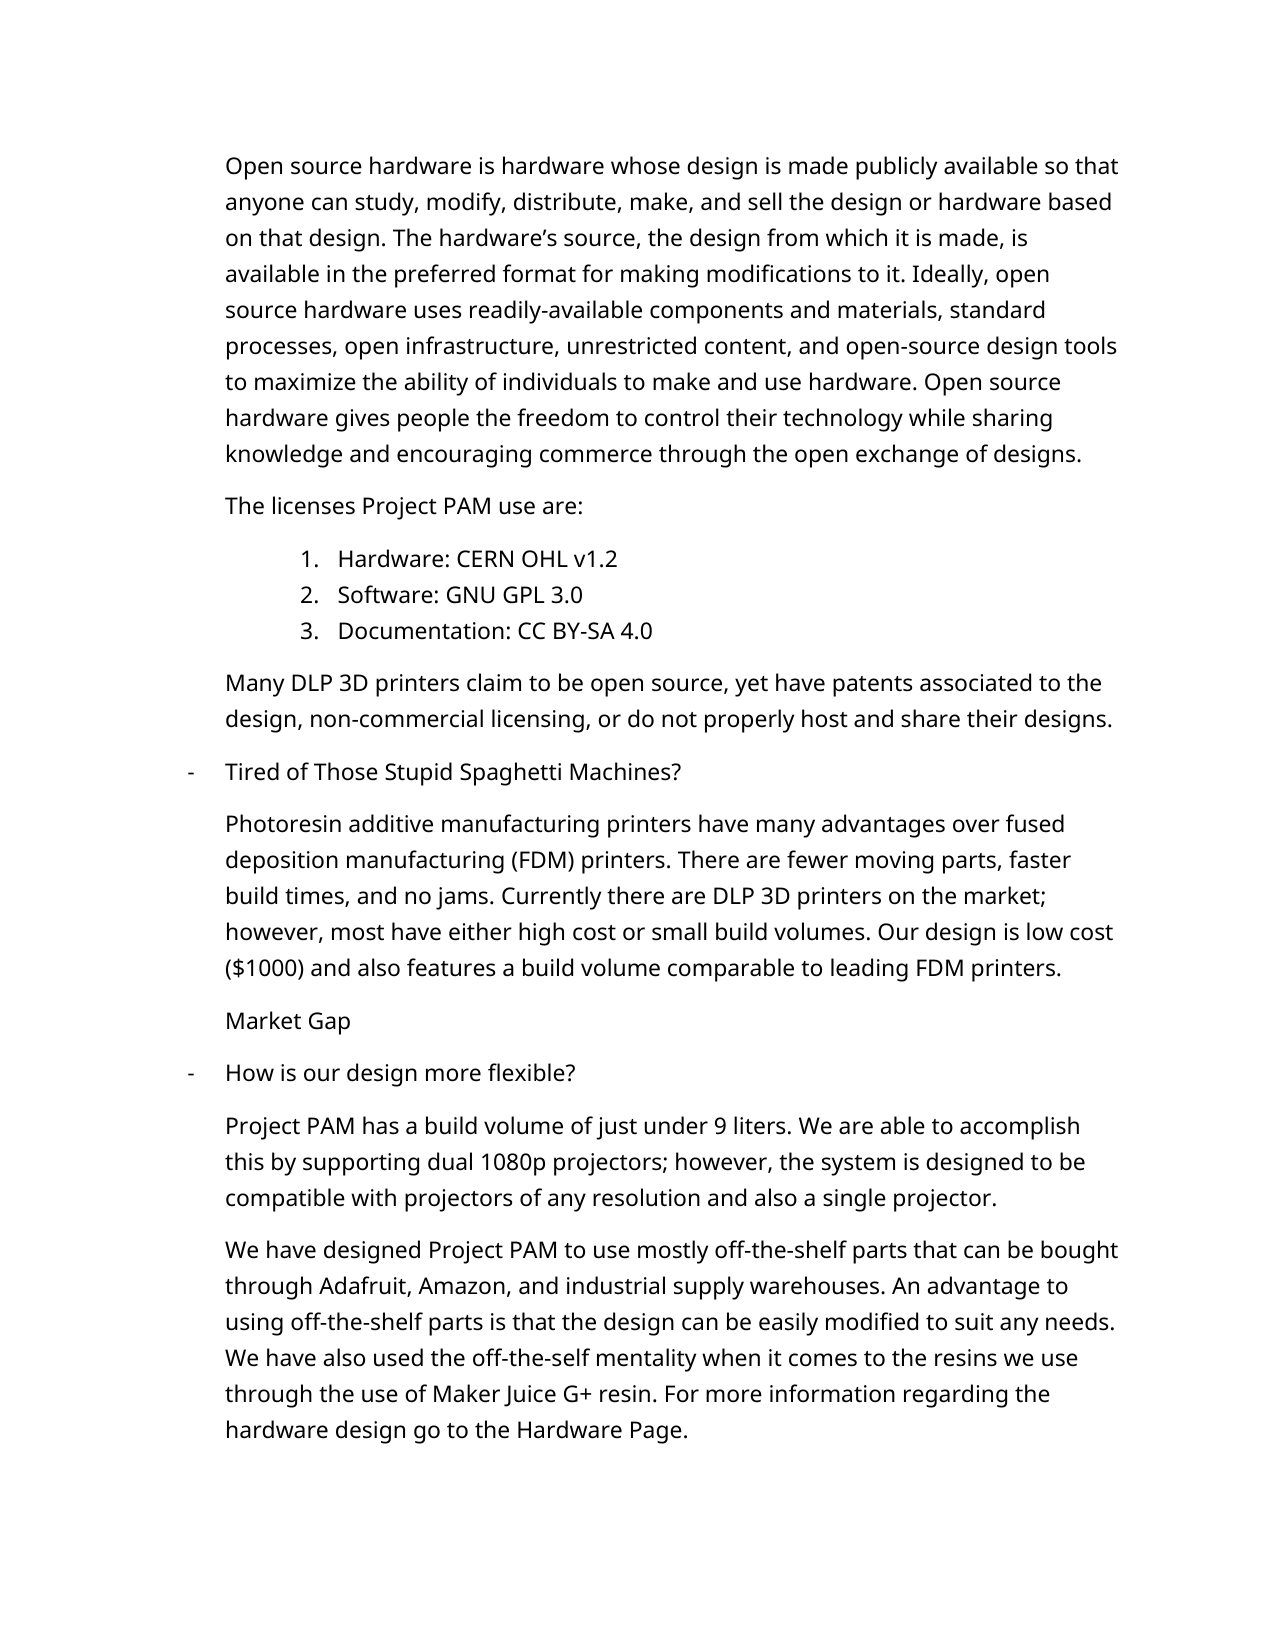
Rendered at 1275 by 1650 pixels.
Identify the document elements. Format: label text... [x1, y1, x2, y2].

list Hardware: CERN OHL v1.2 [300, 543, 1125, 574]
text Market Gap [225, 1005, 1125, 1036]
text We have designed Project PAM to use mostly off-the-shelf parts that can be bought through Adafruit, Amazon, and industrial supply warehouses. An advantage to using off-the-shelf parts is that the design can be easily modified to suit any needs. We have also used the off-the-self mentality when it comes to the resins we use through the use of Maker Juice G+ resin. For more information regarding the hardware design go to the Hardware Page. [225, 1234, 1125, 1445]
list Tired of Those Stupid Spaghetti Machines? [187, 756, 1125, 787]
text Photoresin additive manufacturing printers have many advantages over fused deposition manufacturing (FDM) printers. There are fewer moving parts, faster build times, and no jams. Currently there are DLP 3D printers on the market; however, most have either high cost or small build volumes. Our design is low cost ($1000) and also features a build volume comparable to leading FDM printers. [225, 808, 1125, 983]
list How is our design more flexible? [187, 1057, 1125, 1088]
text Many DLP 3D printers claim to be open source, yet have patents associated to the design, non-commercial licensing, or do not properly host and share their designs. [225, 667, 1125, 734]
text Project PAM has a build volume of just under 9 liters. We are able to accomplish this by supporting dual 1080p projectors; however, the system is designed to be compatible with projectors of any resolution and also a single projector. [225, 1110, 1125, 1213]
list Software: GNU GPL 3.0 [300, 579, 1125, 610]
list Documentation: CC BY-SA 4.0 [300, 614, 1125, 646]
text The licenses Project PAM use are: [225, 490, 1125, 521]
